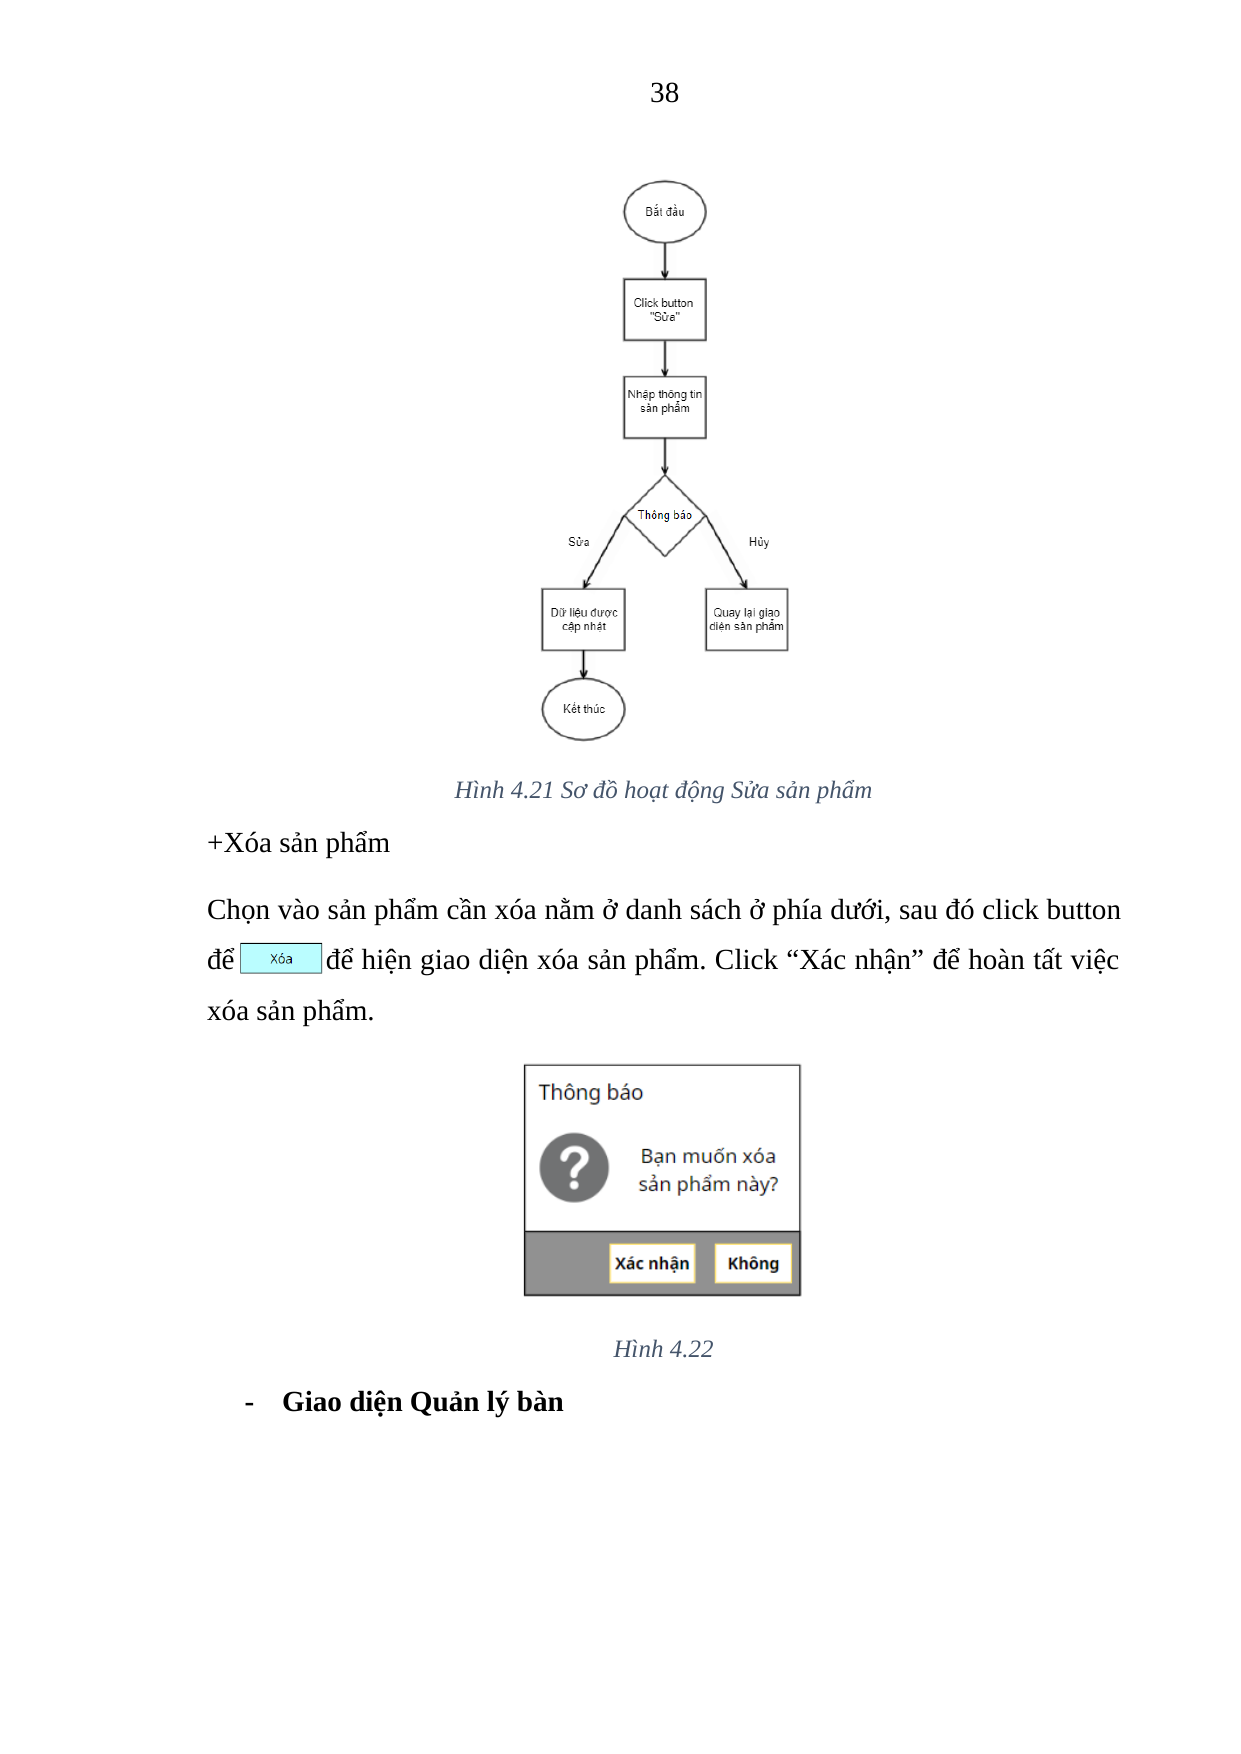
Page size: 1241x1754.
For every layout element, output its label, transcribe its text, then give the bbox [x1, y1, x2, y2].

text Hình 4.21 Sơ đồ hoạt động Sửa sản phẩm [207, 776, 1122, 804]
text +Xóa sản phẩm [207, 825, 1122, 859]
picture [238, 940, 323, 974]
text Hình 4.22 [207, 1334, 1122, 1363]
list Giao diện Quản lý bàn [244, 1384, 1122, 1418]
text Chọn vào sản phẩm cần xóa nằm ở danh sách ở phía dưới, sau đó click button để để hiện giao diện xóa sản phẩm. Click “Xác nhận” để hoàn tất việc xóa sản phẩm. [207, 892, 1122, 1026]
picture [534, 177, 795, 743]
picture [517, 1059, 812, 1301]
